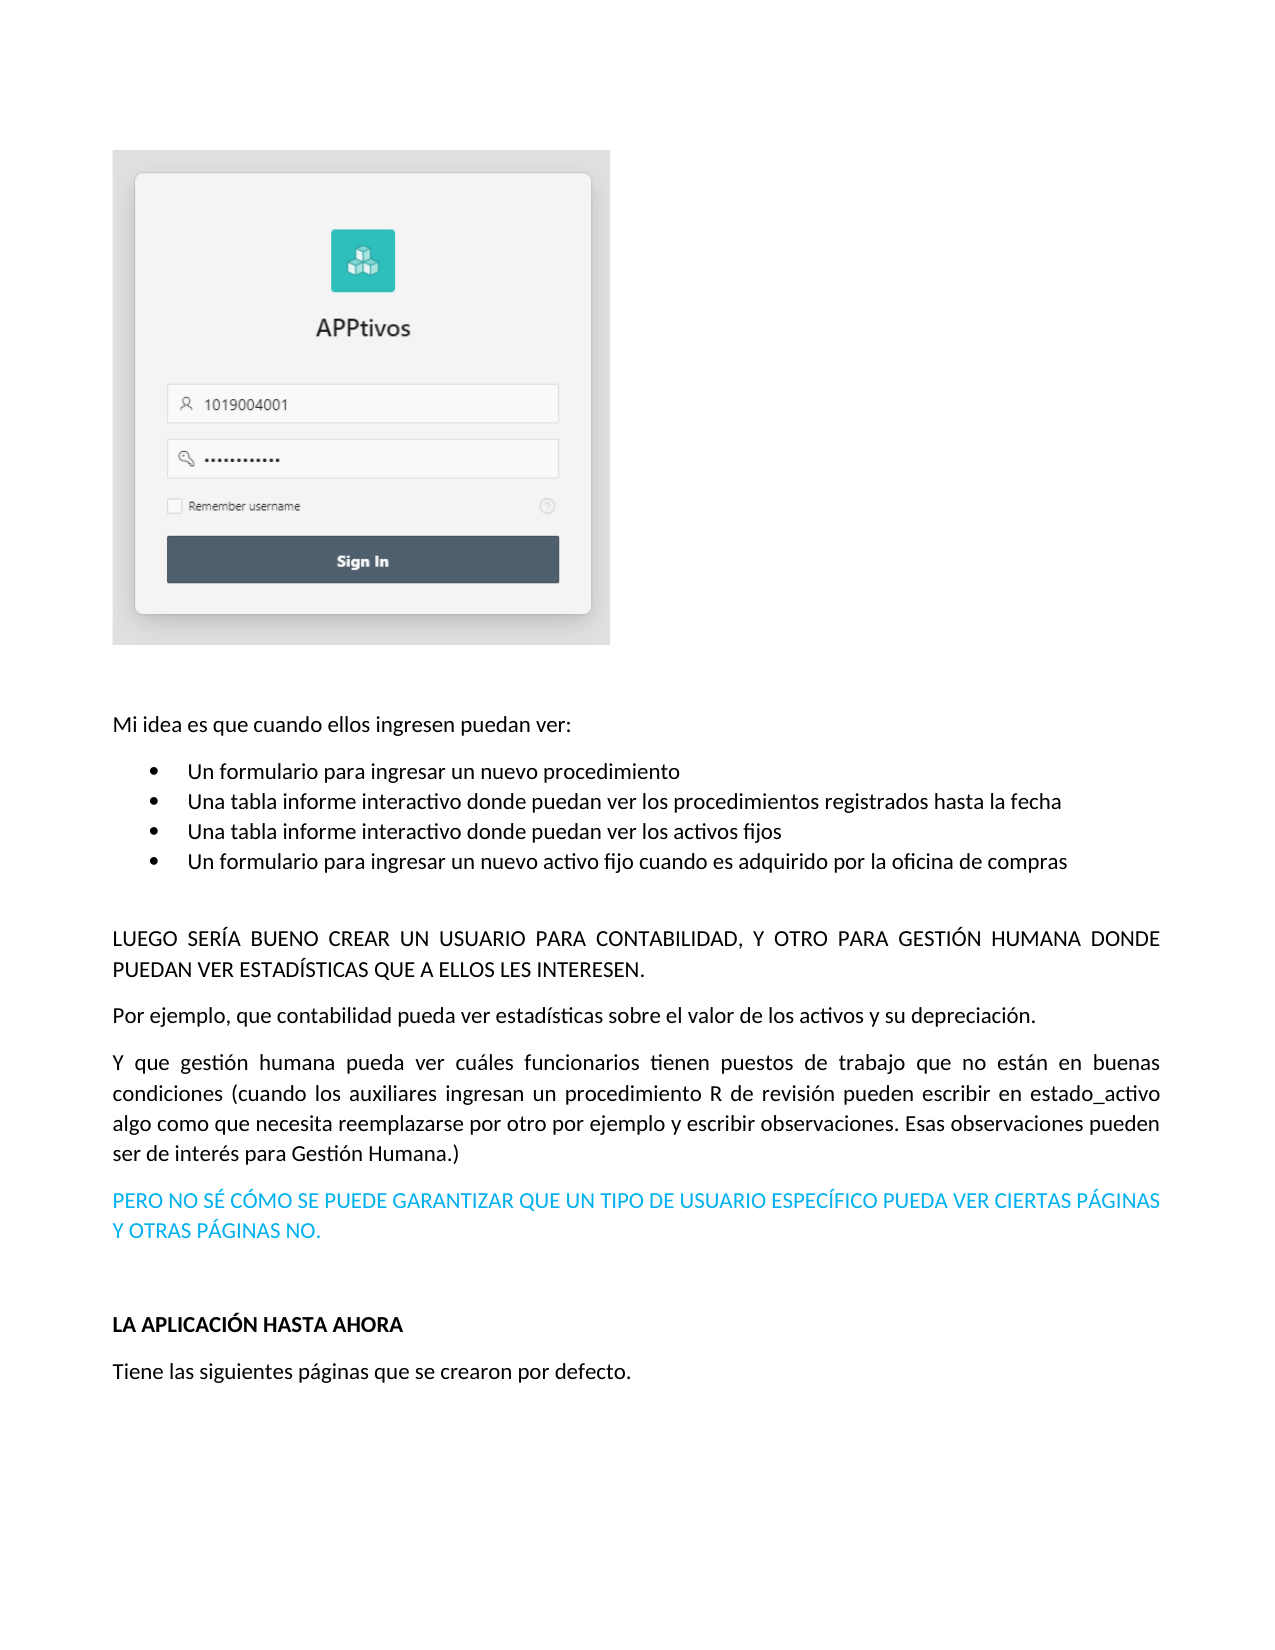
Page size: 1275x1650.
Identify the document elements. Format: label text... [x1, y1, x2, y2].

text Tiene las siguientes páginas que se crearon por defecto. [112, 1357, 1162, 1385]
text Mi idea es que cuando ellos ingresen puedan ver: [112, 710, 1162, 738]
text LA APLICACIÓN HASTA AHORA [112, 1310, 1162, 1338]
text PERO NO SÉ CÓMO SE PUEDE GARANTIZAR QUE UN TIPO DE USUARIO ESPECÍFICO PUEDA VER CIERTAS PÁGINAS Y OTRAS PÁGINAS NO. [112, 1186, 1162, 1244]
list Una tabla informe interactivo donde puedan ver los activos fijos [150, 817, 1162, 845]
text Y que gestión humana pueda ver cuáles funcionarios tienen puestos de trabajo que no están en buenas condiciones (cuando los auxiliares ingresan un procedimiento R de revisión pueden escribir en estado_activo algo como que necesita reemplazarse por otro por ejemplo y escribir observaciones. Esas observaciones pueden ser de interés para Gestión Humana.) [112, 1048, 1162, 1167]
text LUEGO SERÍA BUENO CREAR UN USUARIO PARA CONTABILIDAD, Y OTRO PARA GESTIÓN HUMANA DONDE PUEDAN VER ESTADÍSTICAS QUE A ELLOS LES INTERESEN. [112, 924, 1162, 983]
picture [112, 150, 611, 645]
list Un formulario para ingresar un nuevo procedimiento [150, 757, 1162, 785]
list Una tabla informe interactivo donde puedan ver los procedimientos registrados hasta la fecha [150, 787, 1162, 815]
text Por ejemplo, que contabilidad pueda ver estadísticas sobre el valor de los activos y su depreciación. [112, 1002, 1162, 1030]
list Un formulario para ingresar un nuevo activo fijo cuando es adquirido por la oficina de compras [150, 847, 1162, 876]
